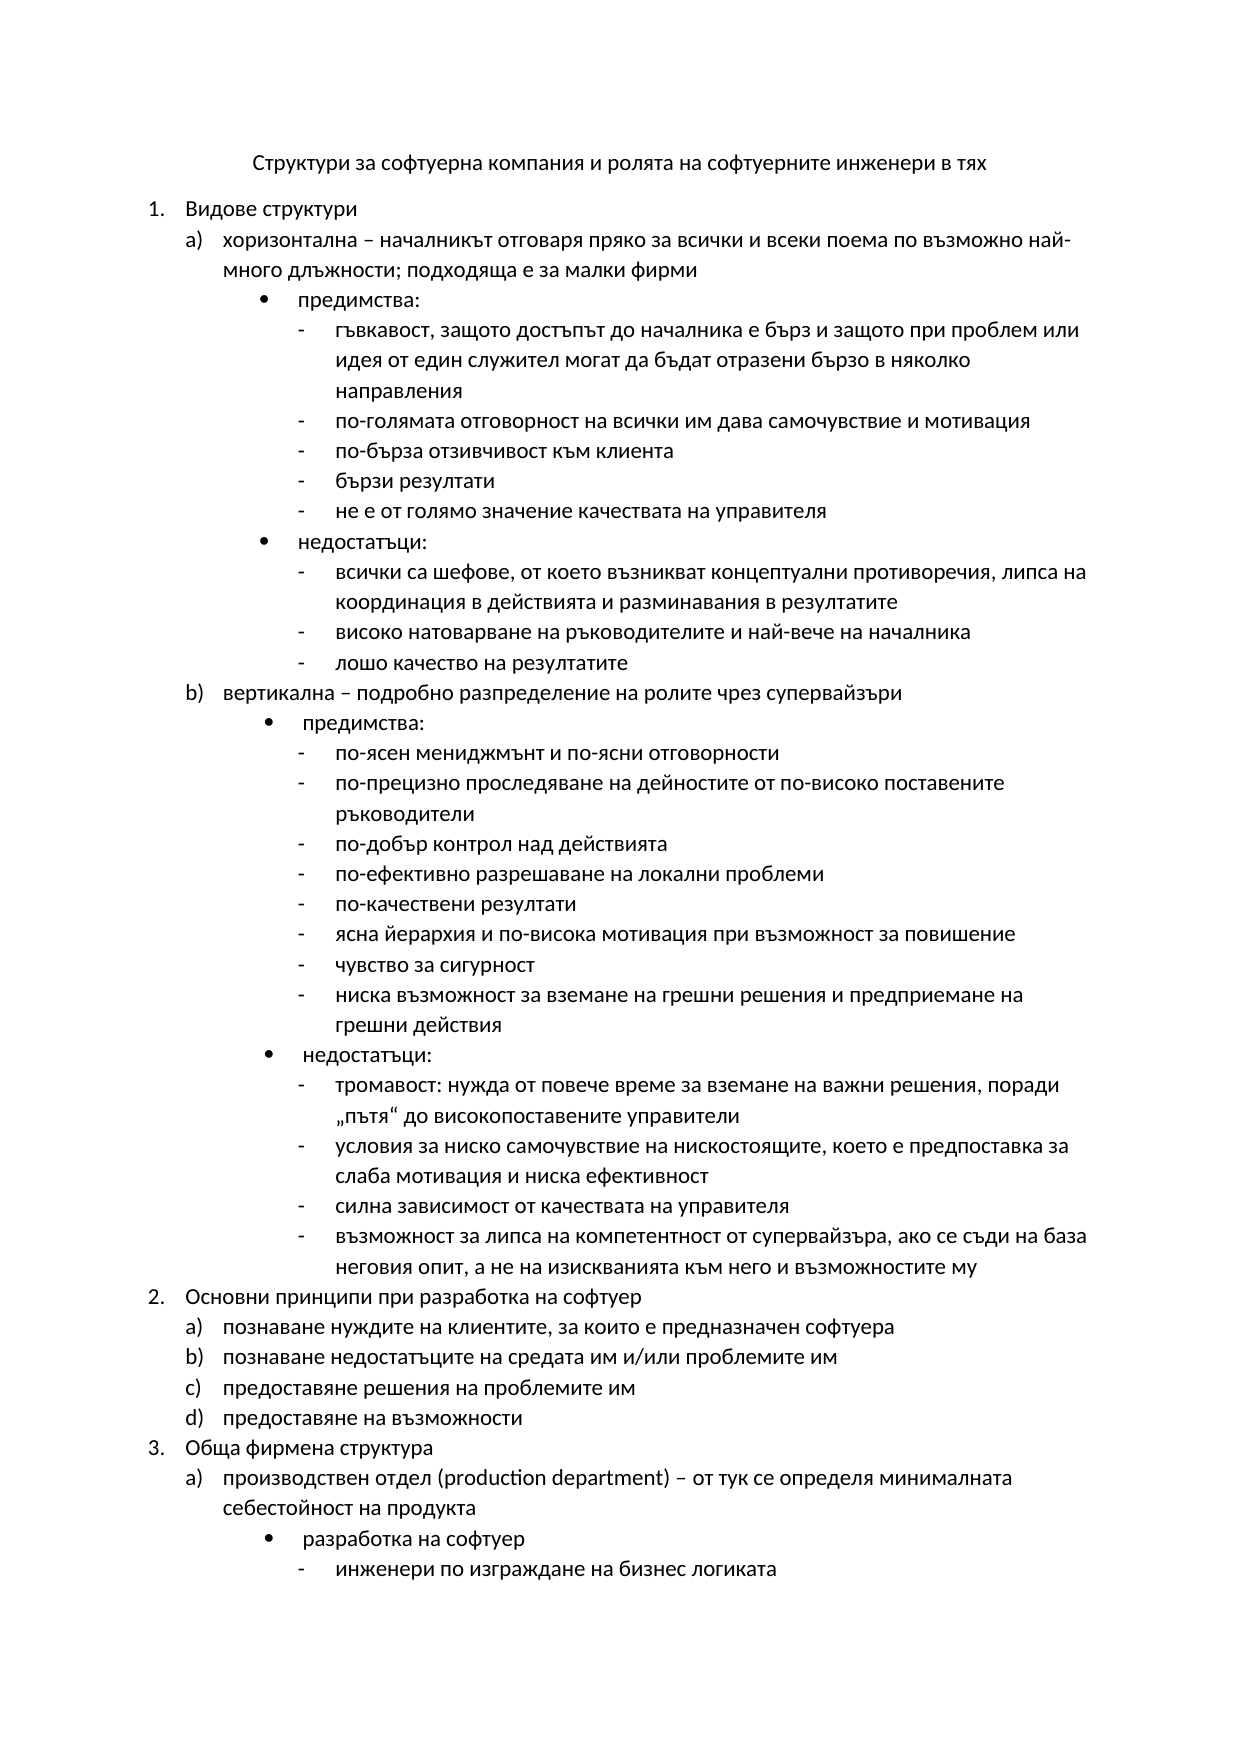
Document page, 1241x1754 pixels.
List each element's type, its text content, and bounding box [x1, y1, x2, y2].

list недостатъци: [265, 1040, 1093, 1068]
list по-качествени резултати [298, 889, 1093, 917]
list Видове структури [148, 194, 1093, 222]
list по-ефективно разрешаване на локални проблеми [298, 859, 1093, 887]
list предоставяне решения на проблемите им [185, 1373, 1093, 1401]
list познаване нуждите на клиентите, за които е предназначен софтуера [185, 1312, 1093, 1340]
list предимства: [260, 285, 1093, 313]
list разработка на софтуер [265, 1524, 1093, 1552]
list вертикална – подробно разпределение на ролите чрез супервайзъри [185, 678, 1093, 706]
list по-добър контрол над действията [298, 829, 1093, 857]
list по-бърза отзивчивост към клиента [298, 436, 1093, 464]
list по-голямата отговорност на всички им дава самочувствие и мотивация [298, 406, 1093, 434]
list по-прецизно проследяване на дейностите от по-високо поставените ръководители [298, 768, 1093, 827]
list чувство за сигурност [298, 950, 1093, 978]
list ясна йерархия и по-висока мотивация при възможност за повишение [298, 919, 1093, 947]
list условия за ниско самочувствие на нискостоящите, което е предпоставка за слаба мотивация и ниска ефективност [298, 1131, 1093, 1189]
list гъвкавост, защото достъпът до началника е бърз и защото при проблем или идея от един служител могат да бъдат отразени бързо в няколко направления [298, 315, 1093, 404]
list Обща фирмена структура [148, 1433, 1093, 1461]
list всички са шефове, от което възникват концептуални противоречия, липса на координация в действията и разминавания в резултатите [298, 557, 1093, 615]
list предимства: [265, 708, 1093, 736]
list лошо качество на резултатите [298, 648, 1093, 676]
list бързи резултати [298, 466, 1093, 494]
list високо натоварване на ръководителите и най-вече на началника [298, 617, 1093, 645]
list инженери по изграждане на бизнес логиката [298, 1554, 1093, 1582]
list недостатъци: [260, 527, 1093, 555]
list Основни принципи при разработка на софтуер [148, 1282, 1093, 1310]
list тромавост: нужда от повече време за вземане на важни решения, поради „пътя“ до високопоставените управители [298, 1071, 1093, 1129]
list познаване недостатъците на средата им и/или проблемите им [185, 1342, 1093, 1370]
list силна зависимост от качествата на управителя [298, 1191, 1093, 1219]
list не е от голямо значение качествата на управителя [298, 497, 1093, 524]
text Структури за софтуерна компания и ролята на софтуерните инженери в тях [148, 148, 1093, 176]
list възможност за липса на компетентност от супервайзъра, ако се съди на база неговия опит, а не на изискванията към него и възможностите му [298, 1222, 1093, 1280]
list производствен отдел (production department) – от тук се определя минималната себестойност на продукта [185, 1463, 1093, 1521]
list по-ясен мениджмънт и по-ясни отговорности [298, 738, 1093, 766]
list ниска възможност за вземане на грешни решения и предприемане на грешни действия [298, 980, 1093, 1038]
list предоставяне на възможности [185, 1403, 1093, 1431]
list хоризонтална – началникът отговаря пряко за всички и всеки поема по възможно най-много длъжности; подходяща е за малки фирми [185, 225, 1093, 283]
